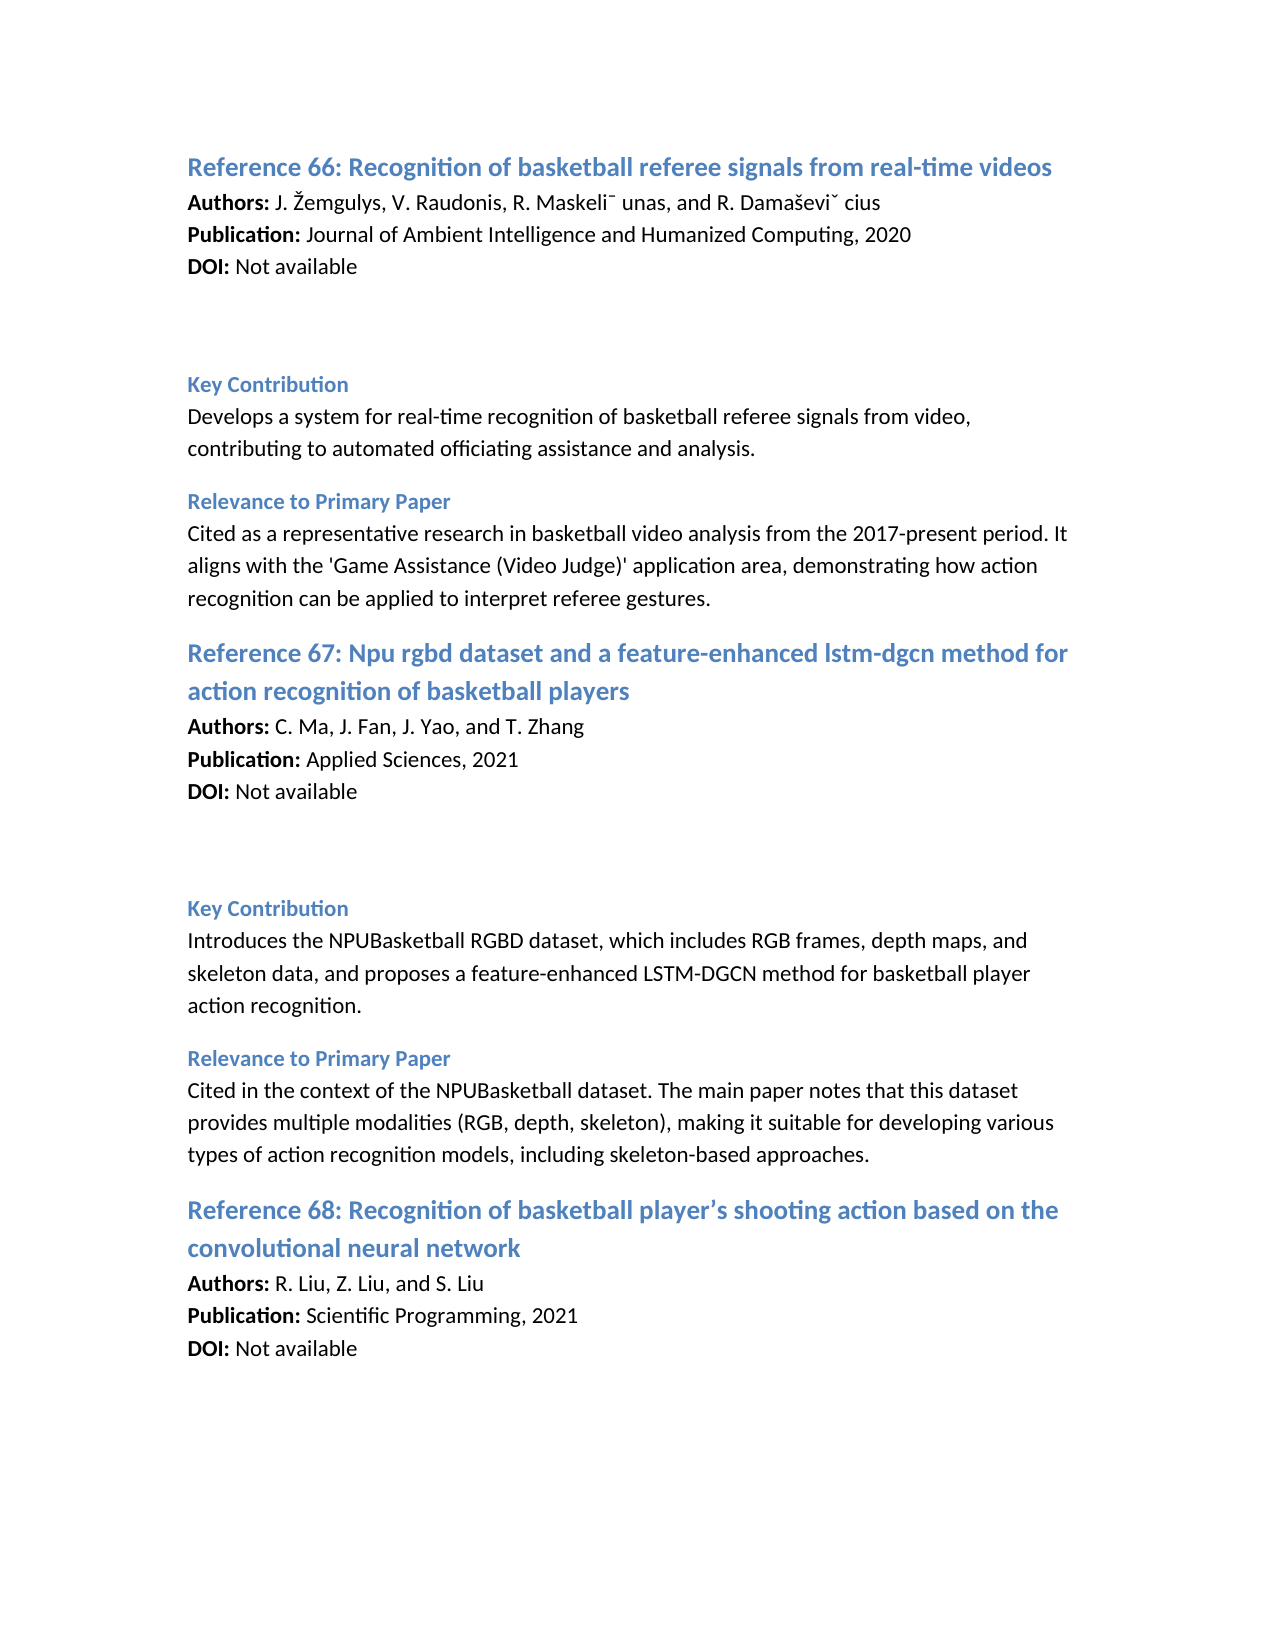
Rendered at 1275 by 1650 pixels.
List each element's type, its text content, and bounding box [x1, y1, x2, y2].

text Develops a system for real-time recognition of basketball referee signals from video, contributing to automated officiating assistance and analysis. [187, 402, 1087, 462]
text Cited in the context of the NPUBasketball dataset. The main paper notes that this dataset provides multiple modalities (RGB, depth, skeleton), making it suitable for developing various types of action recognition models, including skeleton-based approaches. [187, 1076, 1087, 1168]
text Cited as a representative research in basketball video analysis from the 2017-present period. It aligns with the 'Game Assistance (Video Judge)' application area, demonstrating how action recognition can be applied to interpret referee gestures. [187, 519, 1087, 612]
subtitle Reference 68: Recognition of basketball player’s shooting action based on the convolutional neural network [187, 1193, 1087, 1264]
subtitle Reference 67: Npu rgbd dataset and a feature-enhanced lstm-dgcn method for action recognition of basketball players [187, 637, 1087, 708]
text Authors: R. Liu, Z. Liu, and S. Liu Publication: Scientific Programming, 2021 DOI: Not available [187, 1269, 1087, 1426]
text Authors: J. Žemgulys, V. Raudonis, R. Maskeli¯ unas, and R. Damaševiˇ cius Publication: Journal of Ambient Intelligence and Humanized Computing, 2020 DOI: Not available [187, 188, 1087, 345]
subtitle Relevance to Primary Paper [187, 487, 1087, 515]
subtitle Key Contribution [187, 894, 1087, 922]
subtitle Key Contribution [187, 370, 1087, 398]
text Authors: C. Ma, J. Fan, J. Yao, and T. Zhang Publication: Applied Sciences, 2021 DOI: Not available [187, 712, 1087, 869]
text Introduces the NPUBasketball RGBD dataset, which includes RGB frames, depth maps, and skeleton data, and proposes a feature-enhanced LSTM-DGCN method for basketball player action recognition. [187, 926, 1087, 1019]
subtitle Reference 66: Recognition of basketball referee signals from real-time videos [187, 150, 1087, 183]
subtitle Relevance to Primary Paper [187, 1044, 1087, 1072]
